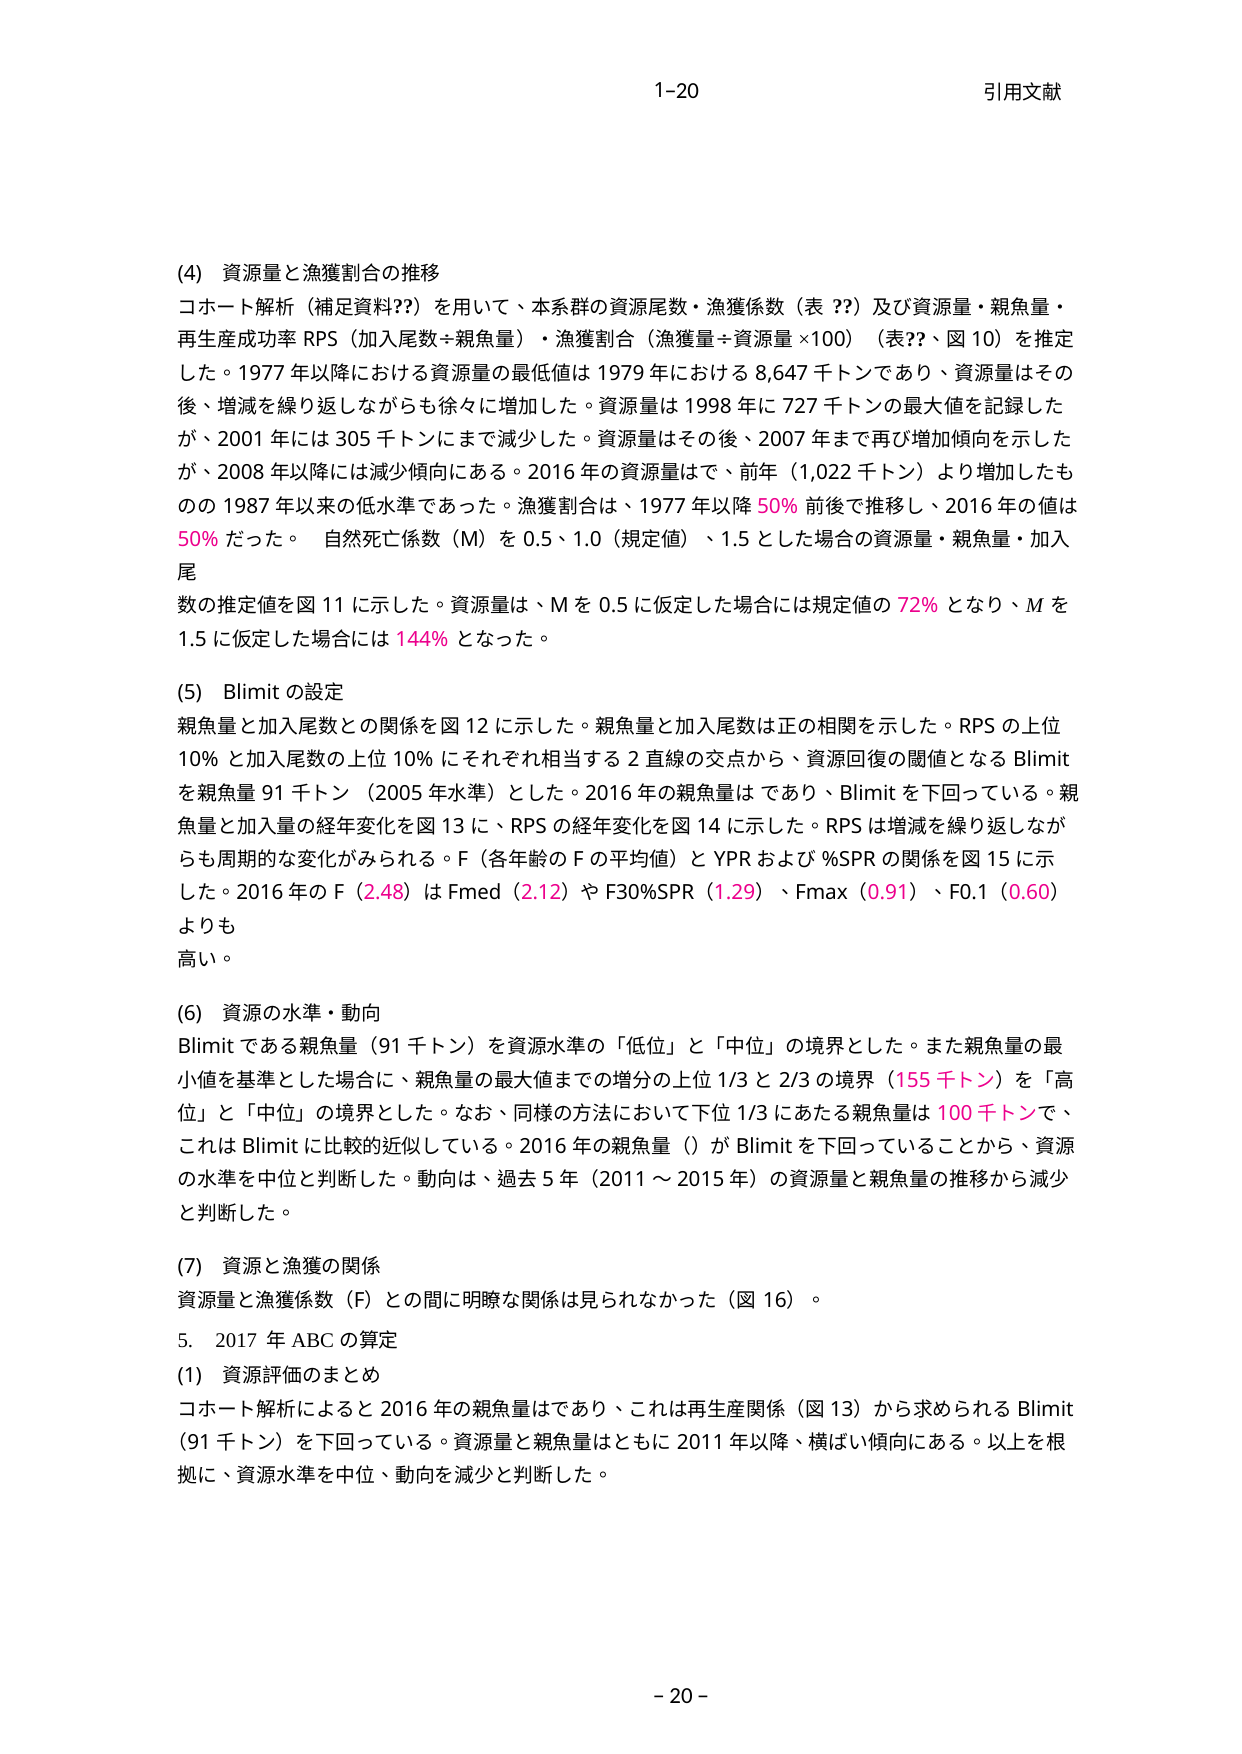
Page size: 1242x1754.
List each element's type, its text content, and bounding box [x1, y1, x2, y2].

text コホート解析によると 2016 年の親魚量はであり、これは再生産関係（図 13）から求められる Blimit [177, 1388, 1087, 1421]
text が、2008 年以降には減少傾向にある。2016 年の資源量はで、前年（1,022 千トン）より増加したも [177, 452, 1087, 485]
text 10% と加入尾数の上位 10% にそれぞれ相当する 2 直線の交点から、資源回復の閾値となる Blimit [177, 739, 1087, 772]
text 親魚量と加入尾数との関係を図 12 に示した。親魚量と加入尾数は正の相関を示した。RPS の上位 [177, 706, 1087, 739]
text 50% だった。 自然死亡係数（M）を 0.5、1.0（規定値）、1.5 とした場合の資源量・親魚量・加入尾 [177, 518, 1087, 585]
text (4) 資源量と漁獲割合の推移 [177, 258, 1087, 286]
text (7) 資源と漁獲の関係 [177, 1251, 1087, 1280]
text の水準を中位と判断した。動向は、過去 5 年（2011 ～ 2015 年）の資源量と親魚量の推移から減少 [177, 1159, 1087, 1192]
text 5. 2017 年 ABC の算定 [177, 1327, 1087, 1354]
text 数の推定値を図 11 に示した。資源量は、M を 0.5 に仮定した場合には規定値の 72% となり、M を [177, 585, 1087, 618]
text (1) 資源評価のまとめ [177, 1354, 1087, 1388]
text これは Blimit に比較的近似している。2016 年の親魚量（）が Blimit を下回っていることから、資源 [177, 1126, 1087, 1159]
text した。1977 年以降における資源量の最低値は 1979 年における 8,647 千トンであり、資源量はその [177, 352, 1087, 385]
text 資源量と漁獲係数（F）との間に明瞭な関係は見られなかった（図 16）。 [177, 1280, 1087, 1313]
text 小値を基準とした場合に、親魚量の最大値までの増分の上位 1/3 と 2/3 の境界（155 千トン）を「高 [177, 1059, 1087, 1092]
text を親魚量 91 千トン （2005 年水準）とした。2016 年の親魚量は であり、Blimit を下回っている。親 [177, 772, 1087, 805]
text コホート解析（補足資料??）を用いて、本系群の資源尾数・漁獲係数（表 ??）及び資源量・親魚量・ [177, 286, 1087, 318]
text （91 千トン）を下回っている。資源量と親魚量はともに 2011 年以降、横ばい傾向にある。以上を根 [167, 1421, 1087, 1454]
text と判断した。 [177, 1192, 1087, 1222]
text 位」と「中位」の境界とした。なお、同様の方法において下位 1/3 にあたる親魚量は 100 千トンで、 [177, 1092, 1087, 1126]
text (6) 資源の水準・動向 [177, 998, 1087, 1026]
text 1.5 に仮定した場合には 144% となった。 [177, 618, 1087, 651]
text 高い。 [177, 938, 1087, 968]
text 後、増減を繰り返しながらも徐々に増加した。資源量は 1998 年に 727 千トンの最大値を記録した [177, 385, 1087, 419]
text (5) Blimit の設定 [177, 677, 1087, 706]
text らも周期的な変化がみられる。F（各年齢の F の平均値）と YPR および %SPR の関係を図 15 に示 [177, 839, 1087, 872]
text が、2001 年には 305 千トンにまで減少した。資源量はその後、2007 年まで再び増加傾向を示した [177, 419, 1087, 452]
text 拠に、資源水準を中位、動向を減少と判断した。 [177, 1454, 1087, 1484]
text Blimit である親魚量（91 千トン）を資源水準の「低位」と「中位」の境界とした。また親魚量の最 [177, 1026, 1087, 1059]
text のの 1987 年以来の低水準であった。漁獲割合は、1977 年以降 50% 前後で推移し、2016 年の値は [177, 485, 1087, 518]
text 魚量と加入量の経年変化を図 13 に、RPS の経年変化を図 14 に示した。RPS は増減を繰り返しなが [177, 805, 1087, 839]
text した。2016 年の F（2.48）は Fmed（2.12）や F30%SPR（1.29）、Fmax（0.91）、F0.1（0.60）よりも [177, 872, 1087, 938]
text 再生産成功率 RPS（加入尾数÷親魚量）・漁獲割合（漁獲量÷資源量 ×100）（表??、図 10）を推定 [177, 318, 1087, 352]
